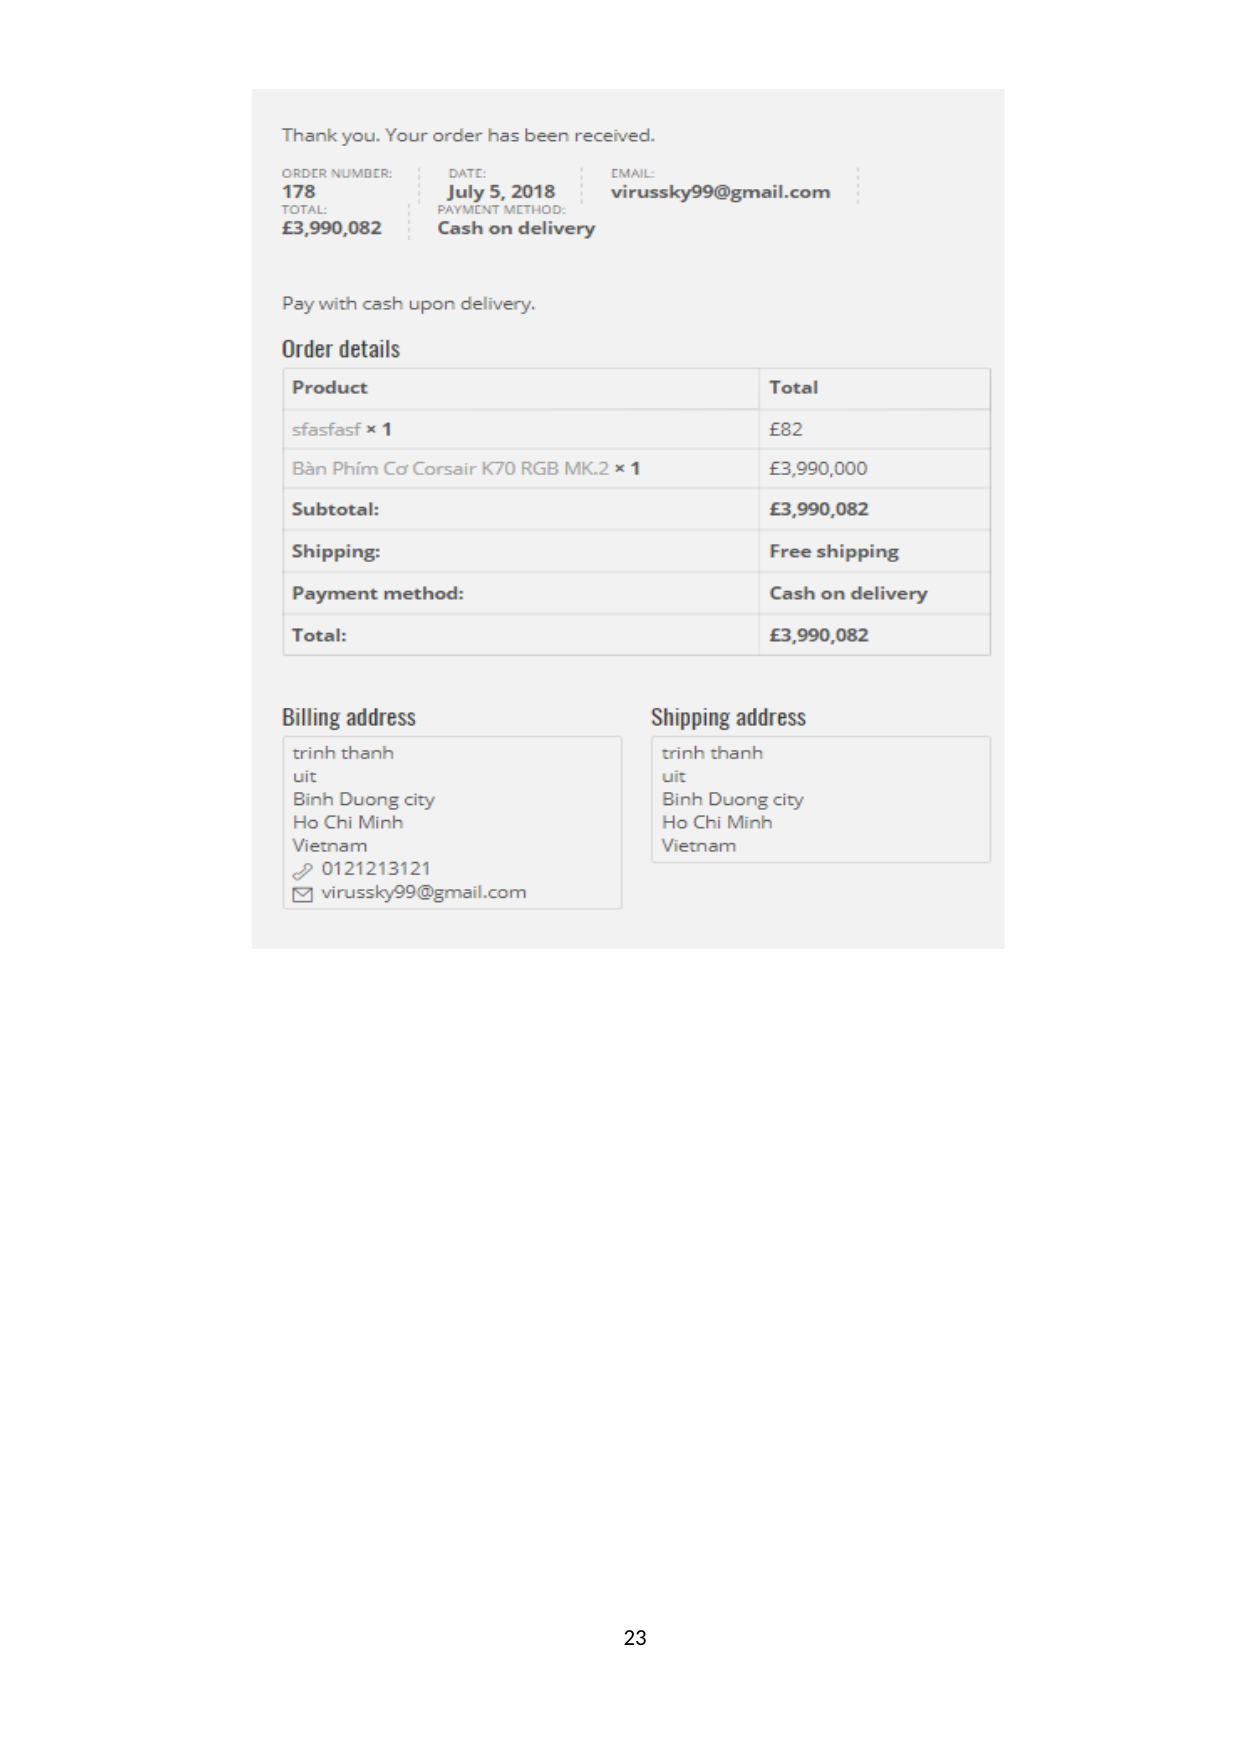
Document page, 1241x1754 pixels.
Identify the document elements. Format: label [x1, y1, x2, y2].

picture [251, 89, 1005, 949]
